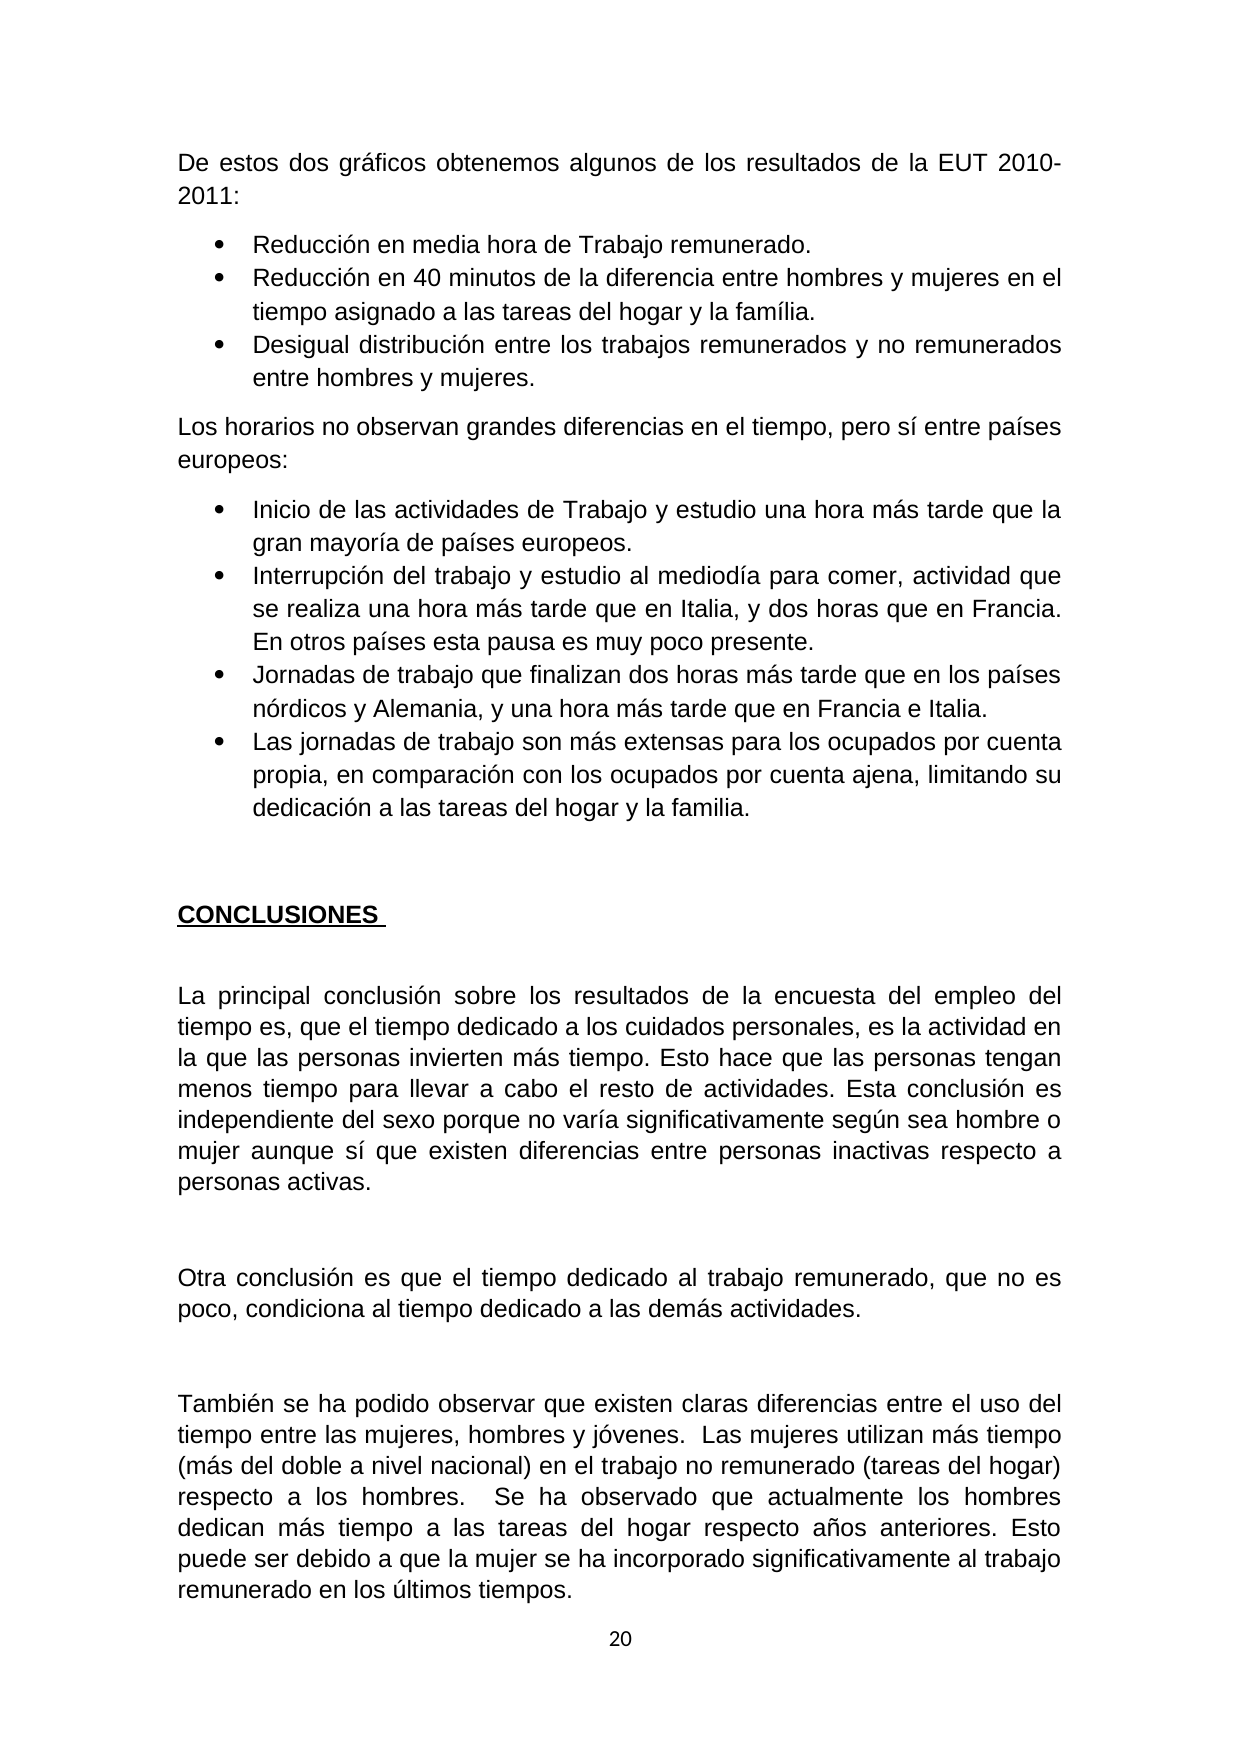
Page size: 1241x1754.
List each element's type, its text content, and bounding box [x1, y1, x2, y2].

list Interrupción del trabajo y estudio al mediodía para comer, actividad que se realiza una hora más tarde que en Italia, y dos horas que en Francia. En otros países esta pausa es muy poco presente. [215, 561, 1063, 656]
list Inicio de las actividades de Trabajo y estudio una hora más tarde que la gran mayoría de países europeos. [215, 495, 1063, 557]
subtitle CONCLUSIONES [177, 900, 1063, 929]
list Las jornadas de trabajo son más extensas para los ocupados por cuenta propia, en comparación con los ocupados por cuenta ajena, limitando su dedicación a las tareas del hogar y la familia. [215, 727, 1063, 821]
text Otra conclusión es que el tiempo dedicado al trabajo remunerado, que no es poco, condiciona al tiempo dedicado a las demás actividades. [177, 1263, 1063, 1323]
text También se ha podido observar que existen claras diferencias entre el uso del tiempo entre las mujeres, hombres y jóvenes. Las mujeres utilizan más tiempo (más del doble a nivel nacional) en el trabajo no remunerado (tareas del hogar) respecto a los hombres. Se ha observado que actualmente los hombres dedican más tiempo a las tareas del hogar respecto años anteriores. Esto puede ser debido a que la mujer se ha incorporado significativamente al trabajo remunerado en los últimos tiempos. [177, 1389, 1063, 1604]
list Reducción en 40 minutos de la diferencia entre hombres y mujeres en el tiempo asignado a las tareas del hogar y la família. [215, 263, 1063, 325]
list Jornadas de trabajo que finalizan dos horas más tarde que en los países nórdicos y Alemania, y una hora más tarde que en Francia e Italia. [215, 660, 1063, 722]
list Reducción en media hora de Trabajo remunerado. [215, 230, 1063, 259]
text Los horarios no observan grandes diferencias en el tiempo, pero sí entre países europeos: [177, 412, 1063, 474]
text De estos dos gráficos obtenemos algunos de los resultados de la EUT 2010-2011: [177, 148, 1063, 209]
list Desigual distribución entre los trabajos remunerados y no remunerados entre hombres y mujeres. [215, 329, 1063, 391]
text La principal conclusión sobre los resultados de la encuesta del empleo del tiempo es, que el tiempo dedicado a los cuidados personales, es la actividad en la que las personas invierten más tiempo. Esto hace que las personas tengan menos tiempo para llevar a cabo el resto de actividades. Esta conclusión es independiente del sexo porque no varía significativamente según sea hombre o mujer aunque sí que existen diferencias entre personas inactivas respecto a personas activas. [177, 981, 1063, 1196]
